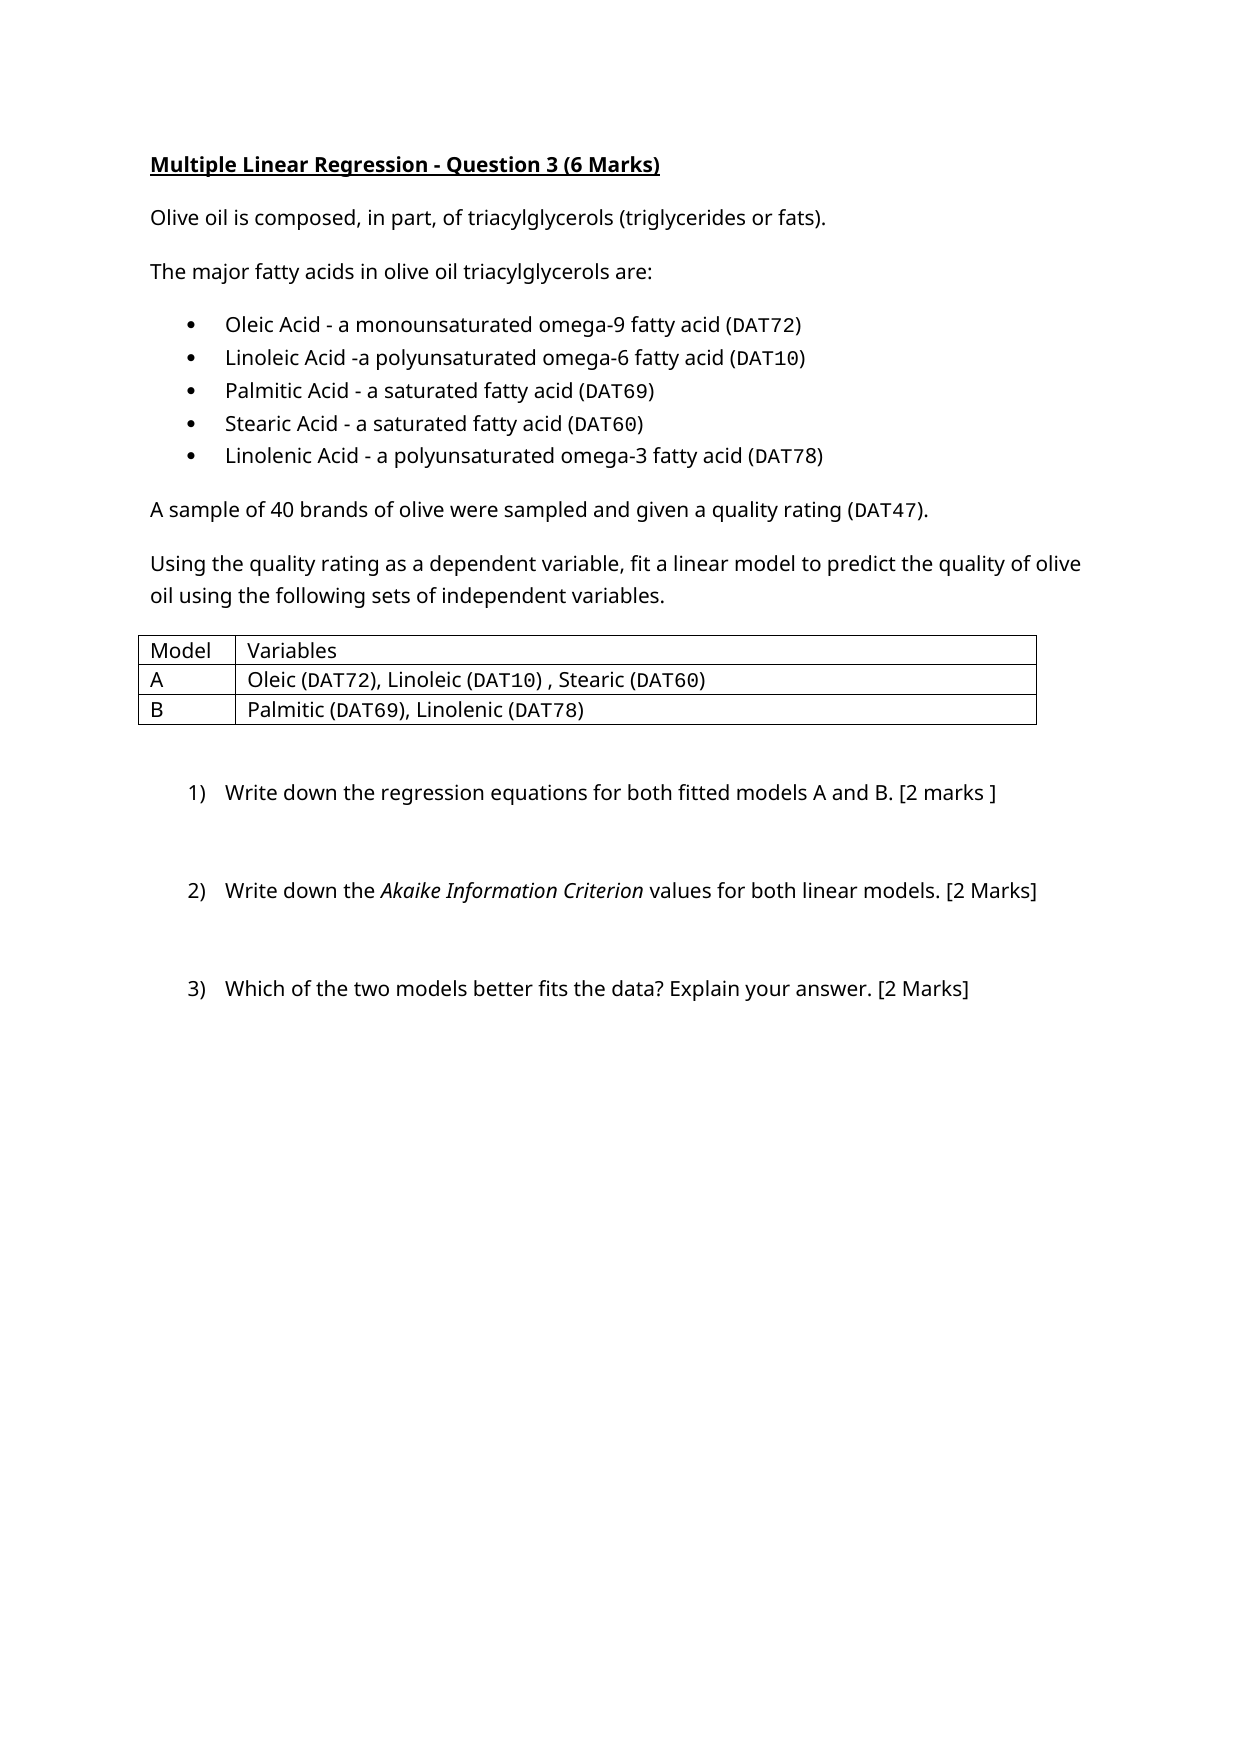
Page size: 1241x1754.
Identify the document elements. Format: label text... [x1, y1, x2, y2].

list Write down the regression equations for both fitted models A and B. [2 marks ] [187, 778, 1090, 806]
text A sample of 40 brands of olive were sampled and given a quality rating (DAT47). [150, 495, 1090, 524]
list Linolenic Acid - a polyunsaturated omega-3 fatty acid (DAT78) [187, 442, 1090, 470]
table_header Variables [236, 636, 1036, 664]
list Linoleic Acid -a polyunsaturated omega-6 fatty acid (DAT10) [187, 343, 1090, 372]
text Olive oil is composed, in part, of triacylglycerols (triglycerides or fats). [150, 203, 1090, 232]
list Oleic Acid - a monounsaturated omega-9 fatty acid (DAT72) [187, 310, 1090, 339]
list Palmitic Acid - a saturated fatty acid (DAT69) [187, 376, 1090, 404]
list Write down the Akaike Information Criterion values for both linear models. [2 Marks] [187, 876, 1090, 904]
table_cell Oleic (DAT72), Linoleic (DAT10) , Stearic (DAT60) [236, 665, 1036, 694]
table_cell Palmitic (DAT69), Linolenic (DAT78) [236, 695, 1036, 723]
table_cell A [139, 665, 235, 694]
table_header Model [139, 636, 235, 664]
list Which of the two models better fits the data? Explain your answer. [2 Marks] [187, 974, 1090, 1002]
text Multiple Linear Regression - Question 3 (6 Marks) [150, 150, 1090, 178]
table_cell B [139, 695, 235, 723]
list Stearic Acid - a saturated fatty acid (DAT60) [187, 409, 1090, 437]
text The major fatty acids in olive oil triacylglycerols are: [150, 257, 1090, 285]
text Using the quality rating as a dependent variable, fit a linear model to predict the quality of olive oil using the following sets of independent variables. [150, 549, 1090, 610]
